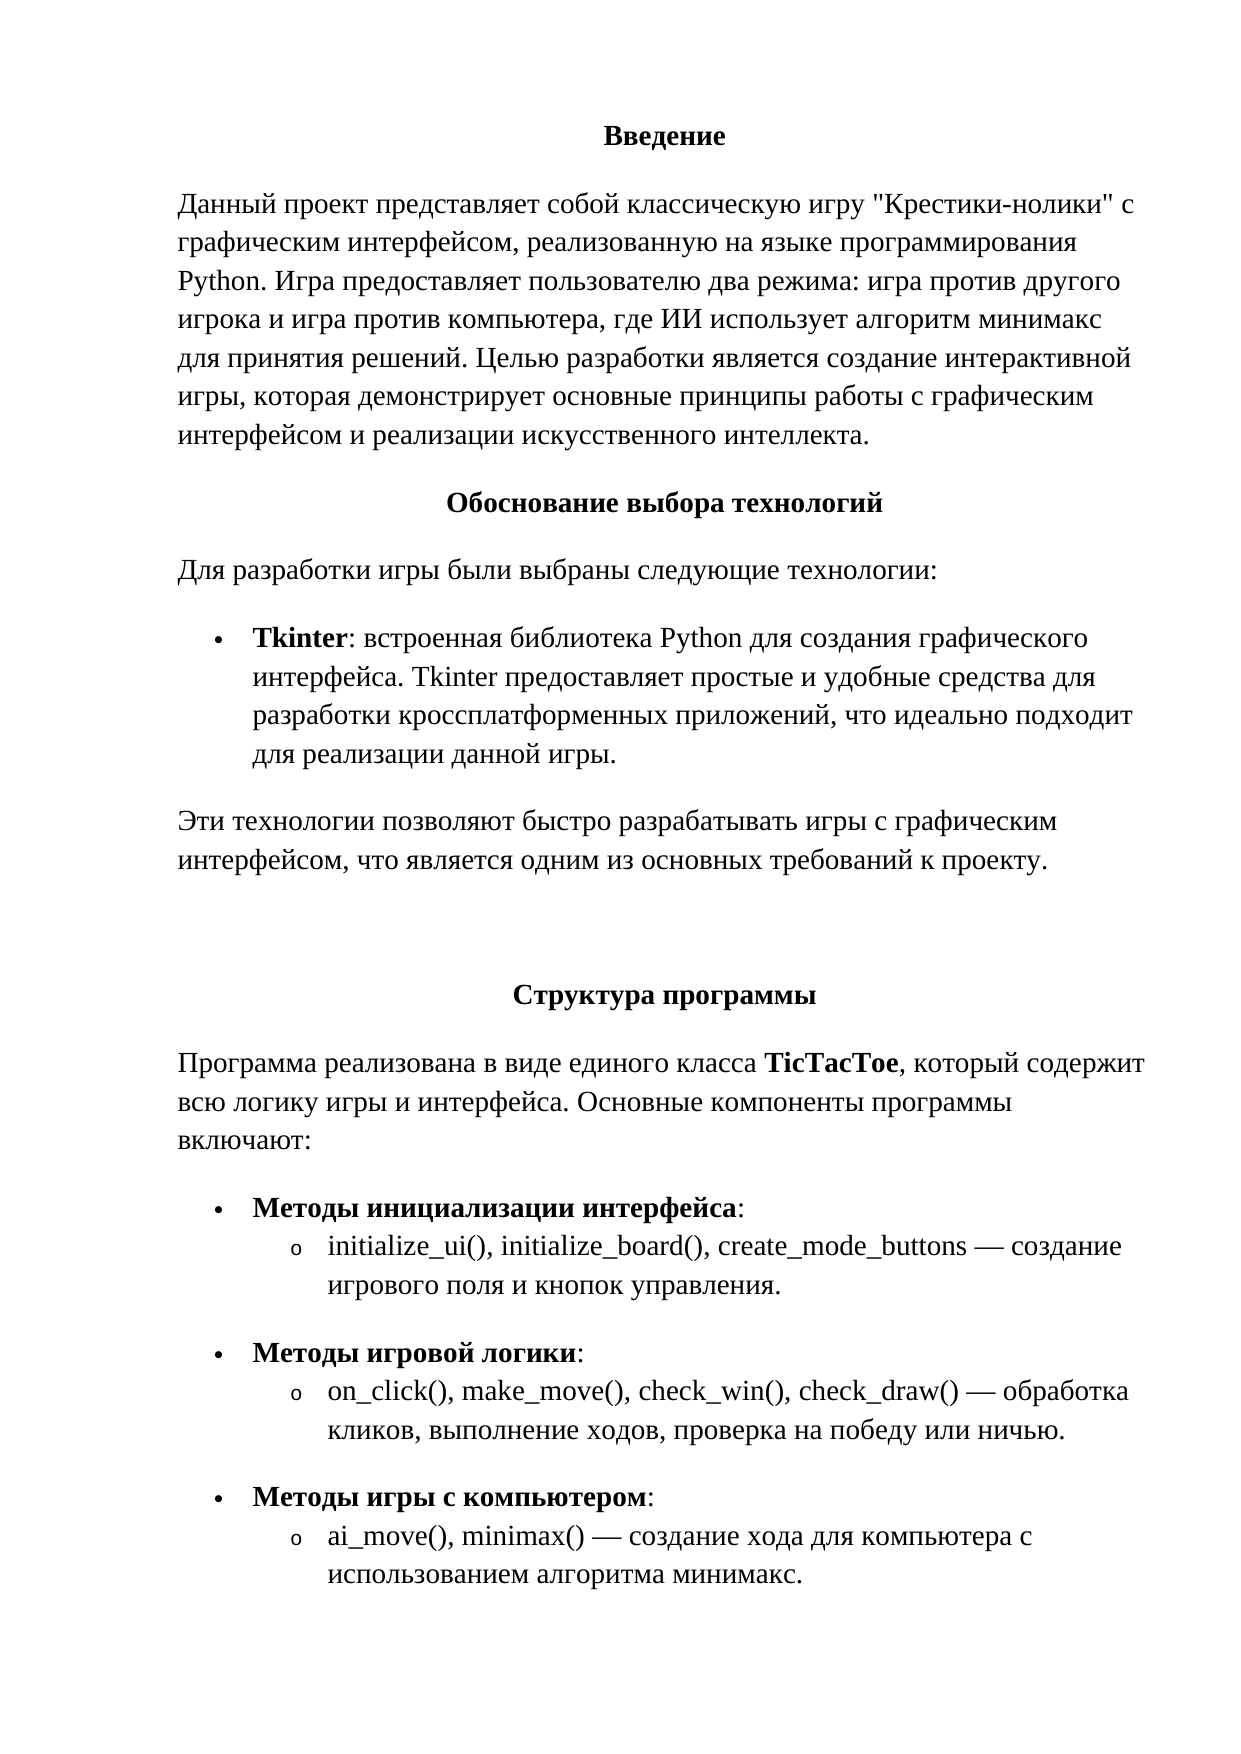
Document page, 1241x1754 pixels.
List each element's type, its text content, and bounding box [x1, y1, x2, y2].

list Tkinter: встроенная библиотека Python для создания графического интерфейса. Tkinter предоставляет простые и удобные средства для разработки кроссплатформенных приложений, что идеально подходит для реализации данной игры. [215, 620, 1152, 769]
subtitle Введение [177, 118, 1152, 152]
text Программа реализована в виде единого класса TicTacToe, который содержит всю логику игры и интерфейса. Основные компоненты программы включают: [177, 1045, 1152, 1156]
text Данный проект представляет собой классическую игру "Крестики-нолики" с графическим интерфейсом, реализованную на языке программирования Python. Игра предоставляет пользователю два режима: игра против другого игрока и игра против компьютера, где ИИ использует алгоритм минимакс для принятия решений. Целью разработки является создание интерактивной игры, которая демонстрирует основные принципы работы с графическим интерфейсом и реализации искусственного интеллекта. [177, 186, 1152, 451]
text Эти технологии позволяют быстро разрабатывать игры с графическим интерфейсом, что является одним из основных требований к проекту. [177, 803, 1152, 876]
list Методы игры с компьютером: [215, 1538, 1152, 1571]
list initialize_ui(), initialize_board(), create_mode_buttons — создание игрового поля и кнопок управления. [290, 1258, 1152, 1330]
subtitle Структура программы [177, 977, 1152, 1011]
subtitle Обоснование выбора технологий [177, 485, 1152, 518]
text Для разработки игры были выбраны следующие технологии: [177, 552, 1152, 586]
list Методы игровой логики: [215, 1364, 1152, 1397]
list Методы инициализации интерфейса: [215, 1190, 1152, 1223]
list on_click(), make_move(), check_win(), check_draw() — обработка кликов, выполнение ходов, проверка на победу или ничью. [290, 1432, 1152, 1504]
